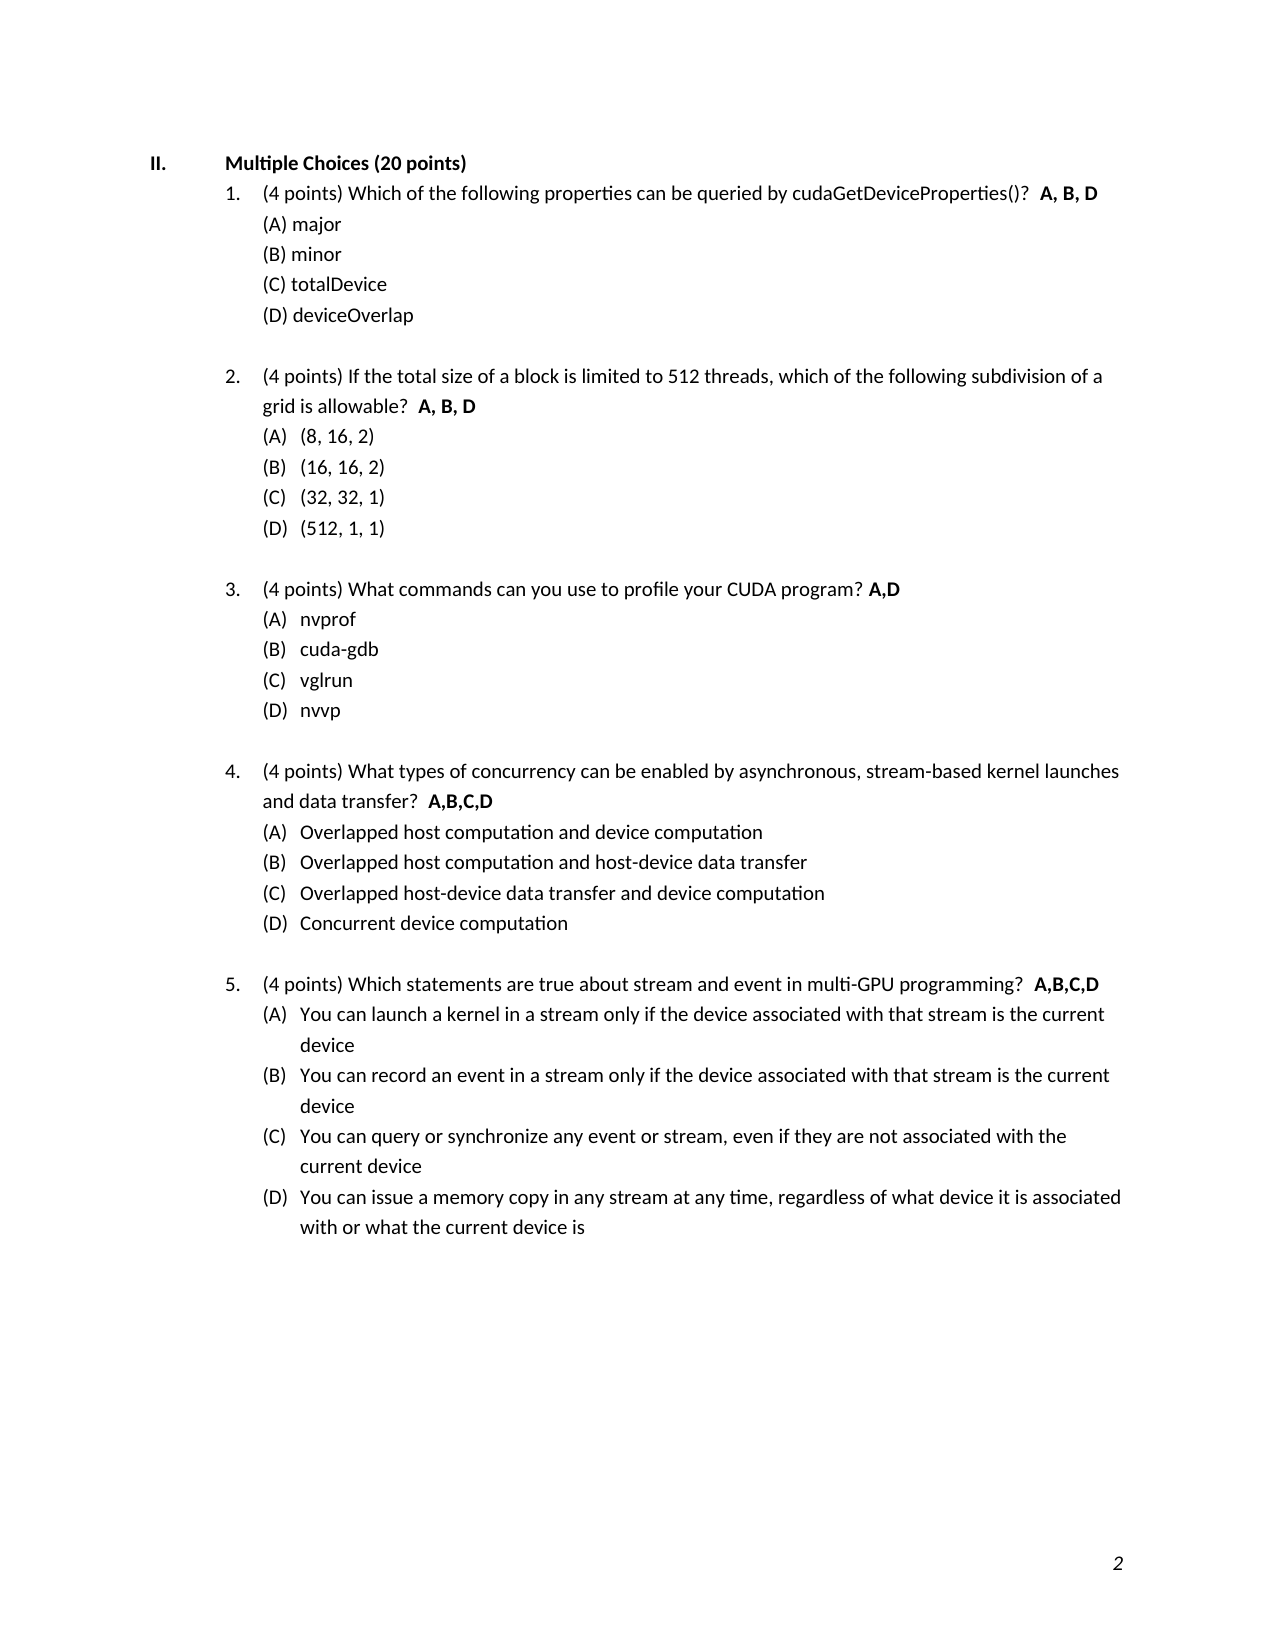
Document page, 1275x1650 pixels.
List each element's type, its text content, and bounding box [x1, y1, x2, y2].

list You can query or synchronize any event or stream, even if they are not associated with the current device [262, 1123, 1125, 1179]
list (4 points) If the total size of a block is limited to 512 threads, which of the following subdivision of a grid is allowable? A, B, D [225, 363, 1125, 419]
list (4 points) Which of the following properties can be queried by cudaGetDeviceProperties()? A, B, D [225, 180, 1125, 206]
list nvvp [262, 697, 1125, 723]
list Overlapped host-device data transfer and device computation [262, 880, 1125, 905]
list (4 points) Which statements are true about stream and event in multi-GPU programming? A,B,C,D [225, 971, 1125, 997]
list (512, 1, 1) [262, 515, 1125, 540]
list (16, 16, 2) [262, 454, 1125, 479]
list (C) totalDevice [262, 272, 1125, 297]
list (8, 16, 2) [262, 424, 1125, 449]
list (D) deviceOverlap [262, 302, 1125, 327]
list nvprof [262, 606, 1125, 632]
list You can issue a memory copy in any stream at any time, regardless of what device it is associated with or what the current device is [262, 1184, 1125, 1240]
list vglrun [262, 667, 1125, 692]
list Overlapped host computation and device computation [262, 819, 1125, 844]
list (A) major [262, 211, 1125, 236]
list cuda-gdb [262, 637, 1125, 662]
list (B) minor [262, 241, 1125, 267]
list (32, 32, 1) [262, 484, 1125, 510]
list You can launch a kernel in a stream only if the device associated with that stream is the current device [262, 1002, 1125, 1057]
list Concurrent device computation [262, 910, 1125, 936]
list (4 points) What commands can you use to profile your CUDA program? A,D [225, 576, 1125, 601]
list You can record an event in a stream only if the device associated with that stream is the current device [262, 1062, 1125, 1118]
list Multiple Choices (20 points) [150, 150, 1125, 175]
list Overlapped host computation and host-device data transfer [262, 849, 1125, 875]
list (4 points) What types of concurrency can be enabled by asynchronous, stream-based kernel launches and data transfer? A,B,C,D [225, 758, 1125, 814]
